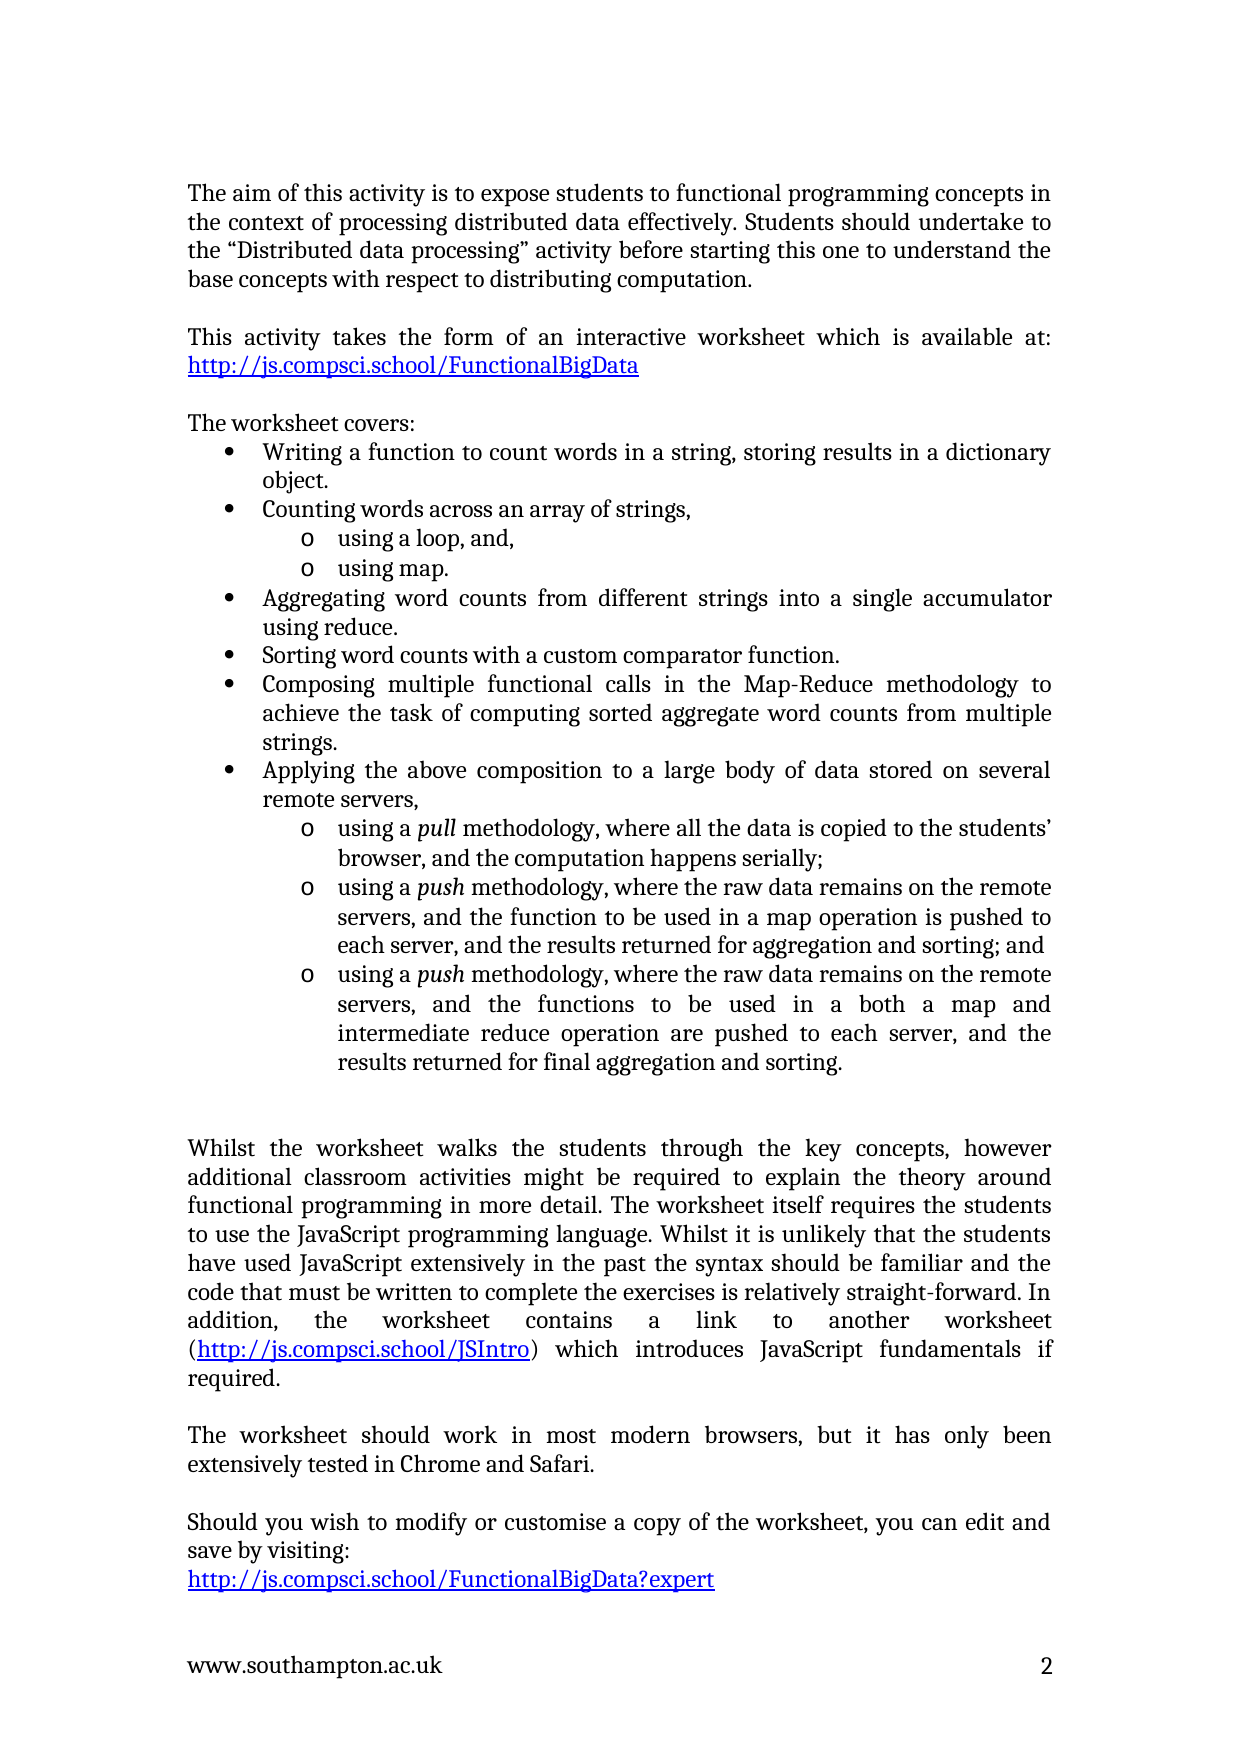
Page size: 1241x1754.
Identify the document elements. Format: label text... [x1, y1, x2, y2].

list using a push methodology, where the raw data remains on the remote servers, and the functions to be used in a both a map and intermediate reduce operation are pushed to each server, and the results returned for final aggregation and sorting. [300, 960, 1053, 1076]
list Applying the above composition to a large body of data stored on several remote servers, [225, 756, 1053, 814]
text http://js.compsci.school/FunctionalBigData?expert [187, 1565, 1053, 1594]
text The aim of this activity is to expose students to functional programming concepts in the context of processing distributed data effectively. Students should undertake to the “Distributed data processing” activity before starting this one to understand the base concepts with respect to distributing computation. [187, 179, 1053, 294]
list using a loop, and, [300, 524, 1053, 554]
text Whilst the worksheet walks the students through the key concepts, however additional classroom activities might be required to explain the theory around functional programming in more detail. The worksheet itself requires the students to use the JavaScript programming language. Whilst it is unlikely that the students have used JavaScript extensively in the past the syntax should be familiar and the code that must be written to complete the exercises is relatively straight-forward. In addition, the worksheet contains a link to another worksheet (http://js.compsci.school/JSIntro) which introduces JavaScript fundamentals if required. [187, 1134, 1053, 1392]
list Composing multiple functional calls in the Map-Reduce methodology to achieve the task of computing sorted aggregate word counts from multiple strings. [225, 670, 1053, 756]
list using map. [300, 554, 1053, 584]
list Writing a function to count words in a string, storing results in a dictionary object. [225, 437, 1053, 495]
text This activity takes the form of an interactive worksheet which is available at: http://js.compsci.school/FunctionalBigData [187, 322, 1053, 380]
list using a pull methodology, where all the data is copied to the students’ browser, and the computation happens serially; [300, 814, 1053, 872]
text The worksheet covers: [187, 409, 1053, 437]
list using a push methodology, where the raw data remains on the remote servers, and the function to be used in a map operation is pushed to each server, and the results returned for aggregation and sorting; and [300, 872, 1053, 960]
list Sorting word counts with a custom comparator function. [225, 641, 1053, 670]
list Aggregating word counts from different strings into a single accumulator using reduce. [225, 584, 1053, 641]
list Counting words across an array of strings, [225, 495, 1053, 524]
text The worksheet should work in most modern browsers, but it has only been extensively tested in Chrome and Safari. [187, 1421, 1053, 1479]
text Should you wish to modify or customise a copy of the worksheet, you can edit and save by visiting: [187, 1507, 1053, 1565]
